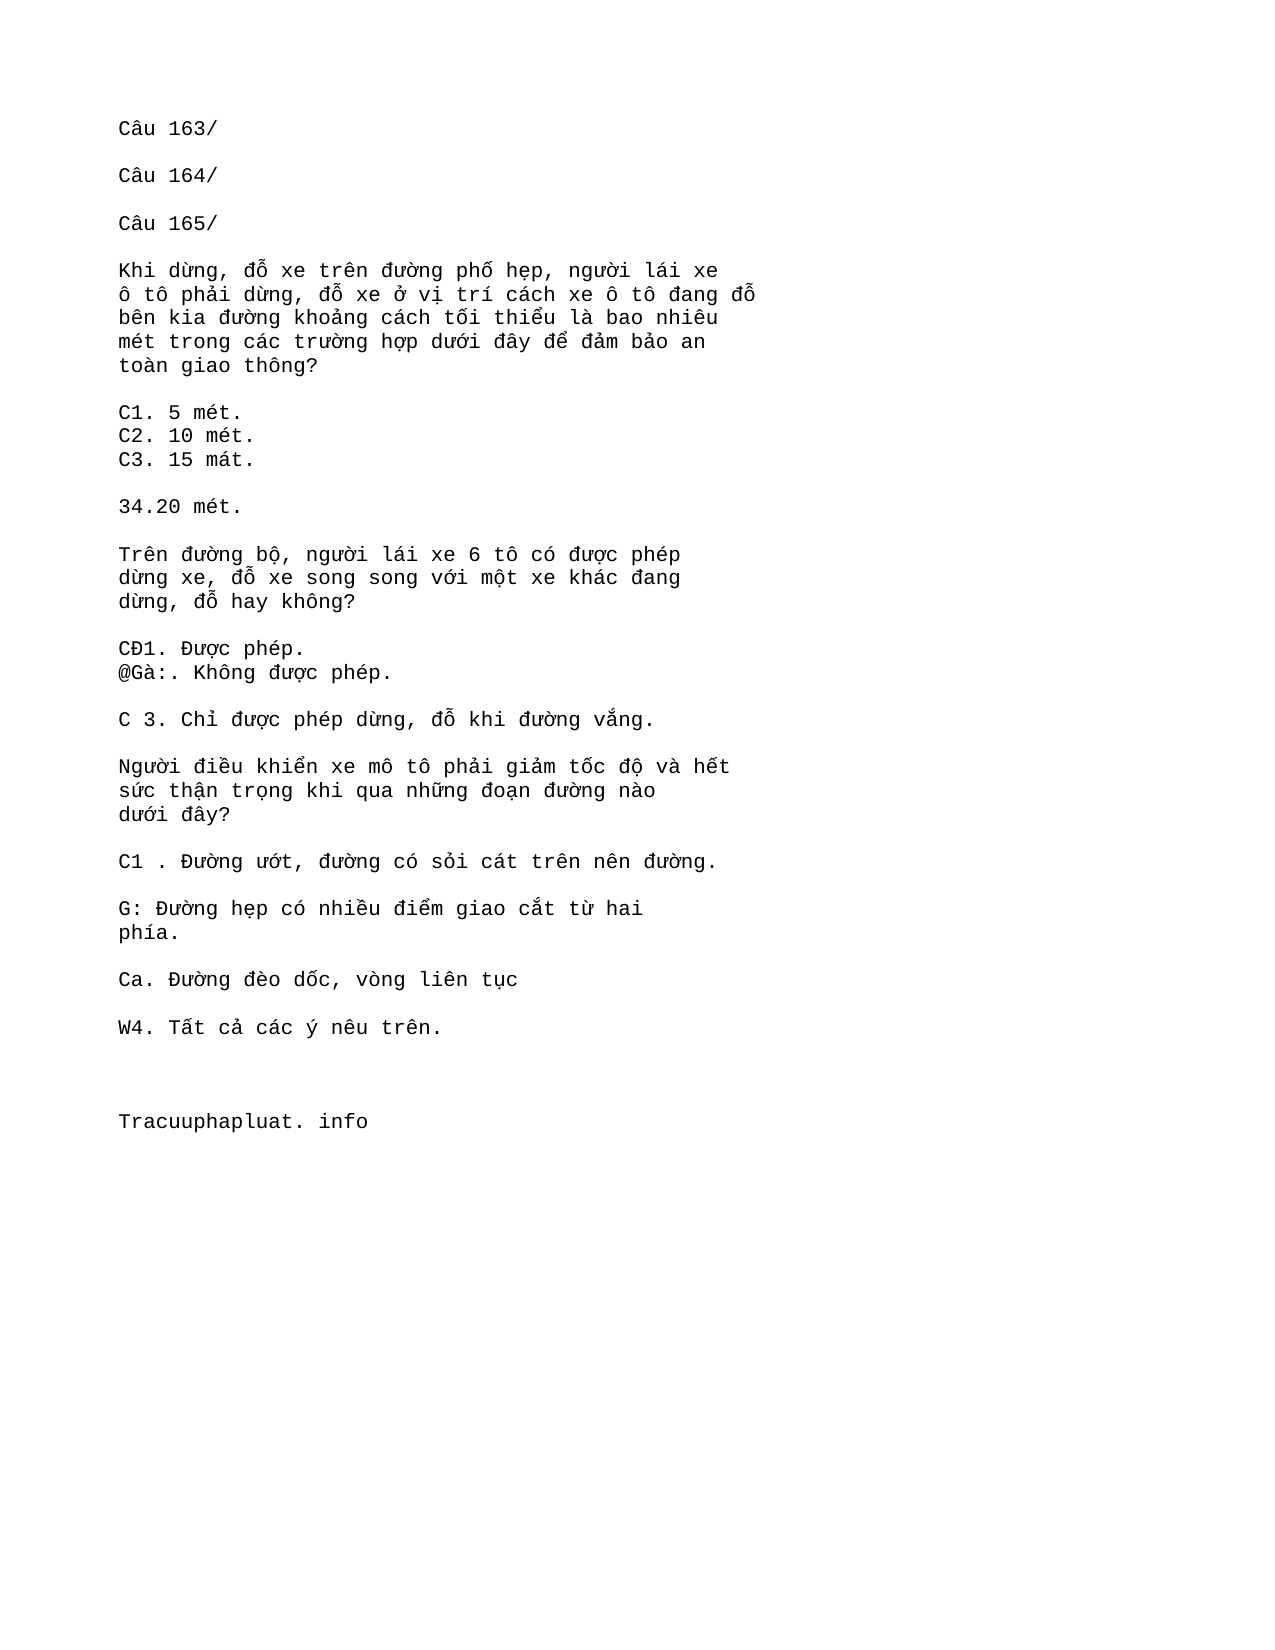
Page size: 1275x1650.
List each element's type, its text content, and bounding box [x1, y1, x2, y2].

text 34.20 mét. [118, 496, 1157, 520]
text Khi dừng, đỗ xe trên đường phố hẹp, người lái xe [118, 260, 1157, 284]
text Tracuuphapluat. info [118, 1111, 1157, 1135]
text sức thận trọng khi qua những đoạn đường nào [118, 780, 1157, 804]
text mét trong các trường hợp dưới đây để đảm bảo an [118, 331, 1157, 354]
text Ca. Đường đèo dốc, vòng liên tục [118, 969, 1157, 993]
text Câu 164/ [118, 165, 1157, 189]
text C1. 5 mét. [118, 402, 1157, 426]
text W4. Tất cả các ý nêu trên. [118, 1017, 1157, 1040]
text phía. [118, 922, 1157, 946]
text C2. 10 mét. [118, 426, 1157, 449]
text C3. 15 mát. [118, 449, 1157, 473]
text toàn giao thông? [118, 354, 1157, 378]
text C 3. Chỉ được phép dừng, đỗ khi đường vắng. [118, 709, 1157, 733]
text CÐ1. Được phép. [118, 638, 1157, 662]
text @Gà:. Không được phép. [118, 662, 1157, 686]
text dừng, đỗ hay không? [118, 591, 1157, 615]
text Câu 165/ [118, 213, 1157, 236]
text ô tô phải dừng, đỗ xe ở vị trí cách xe ô tô đang đỗ [118, 284, 1157, 307]
text C1 . Đường ướt, đường có sỏi cát trên nên đường. [118, 851, 1157, 875]
text bên kia đường khoảng cách tối thiểu là bao nhiêu [118, 307, 1157, 331]
text dừng xe, đỗ xe song song với một xe khác đang [118, 567, 1157, 591]
text Người điều khiển xe mô tô phải giảm tốc độ và hết [118, 757, 1157, 780]
text Trên đường bộ, người lái xe 6 tô có được phép [118, 544, 1157, 567]
text G: Đường hẹp có nhiều điểm giao cắt từ hai [118, 898, 1157, 922]
text dưới đây? [118, 804, 1157, 827]
text Câu 163/ [118, 118, 1157, 142]
